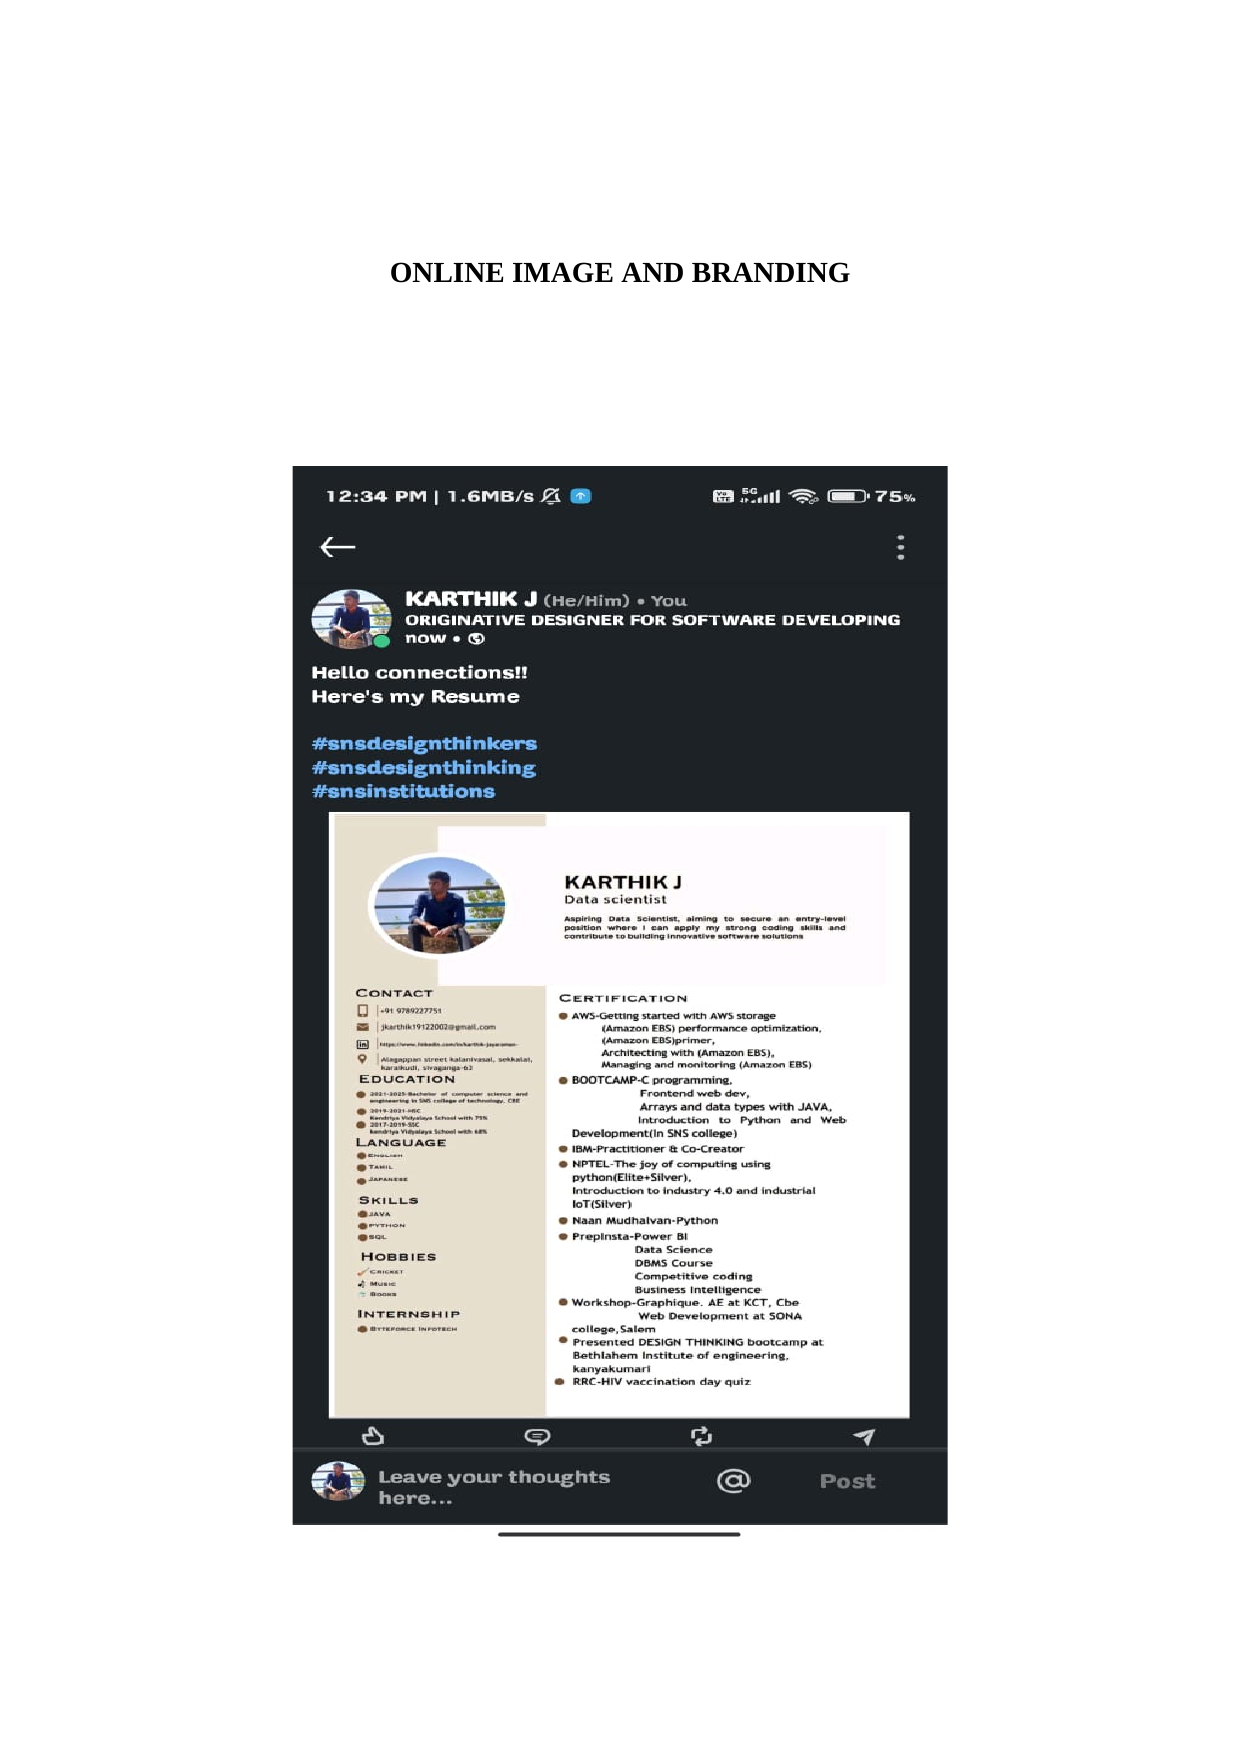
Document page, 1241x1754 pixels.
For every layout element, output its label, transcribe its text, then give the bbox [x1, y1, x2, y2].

text ONLINE IMAGE AND BRANDING [150, 256, 1090, 289]
